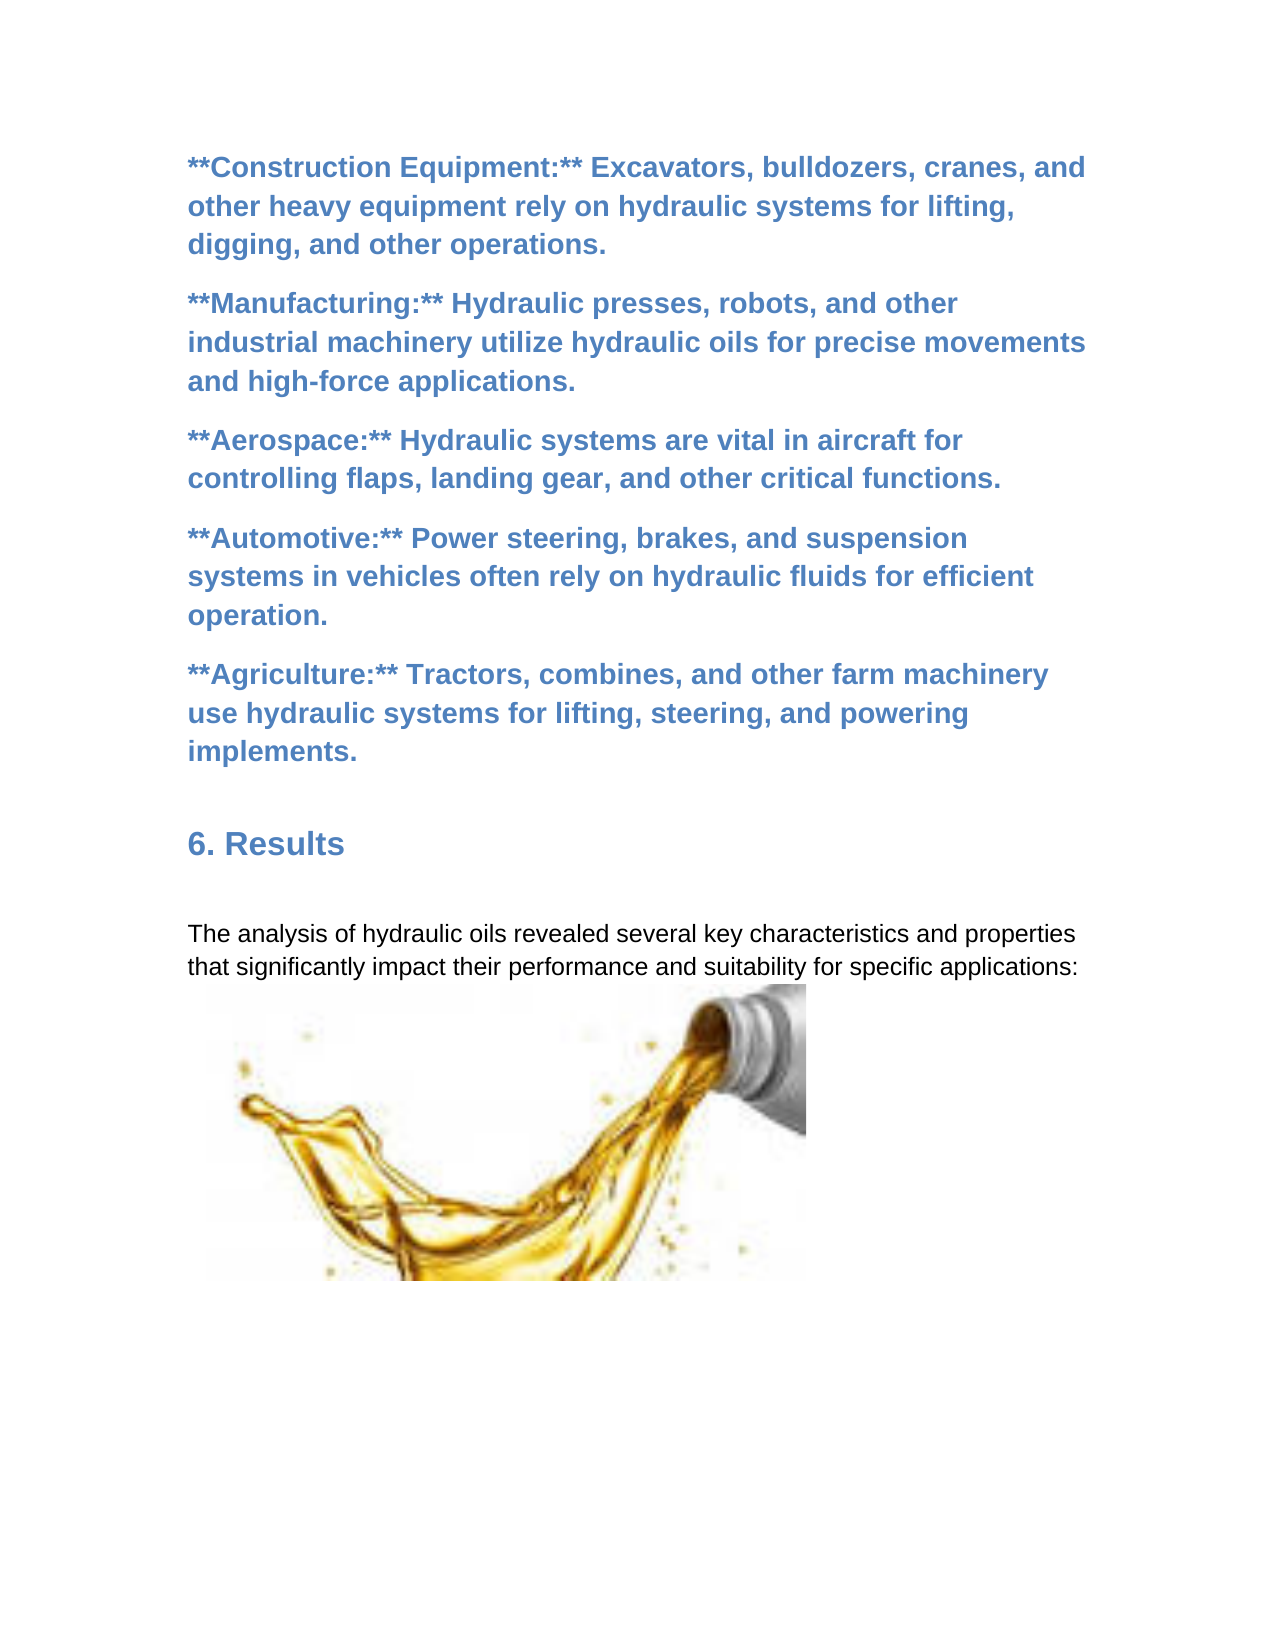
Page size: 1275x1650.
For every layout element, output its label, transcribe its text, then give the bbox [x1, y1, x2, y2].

picture [206, 984, 807, 1281]
subtitle **Manufacturing:** Hydraulic presses, robots, and other industrial machinery utilize hydraulic oils for precise movements and high-force applications. [187, 286, 1087, 397]
subtitle 6. Results [187, 824, 1087, 862]
subtitle **Construction Equipment:** Excavators, bulldozers, cranes, and other heavy equipment rely on hydraulic systems for lifting, digging, and other operations. [187, 150, 1087, 261]
subtitle **Automotive:** Power steering, brakes, and suspension systems in vehicles often rely on hydraulic fluids for efficient operation. [187, 521, 1087, 631]
subtitle **Aerospace:** Hydraulic systems are vital in aircraft for controlling flaps, landing gear, and other critical functions. [187, 423, 1087, 495]
subtitle **Agriculture:** Tractors, combines, and other farm machinery use hydraulic systems for lifting, steering, and powering implements. [187, 657, 1087, 768]
